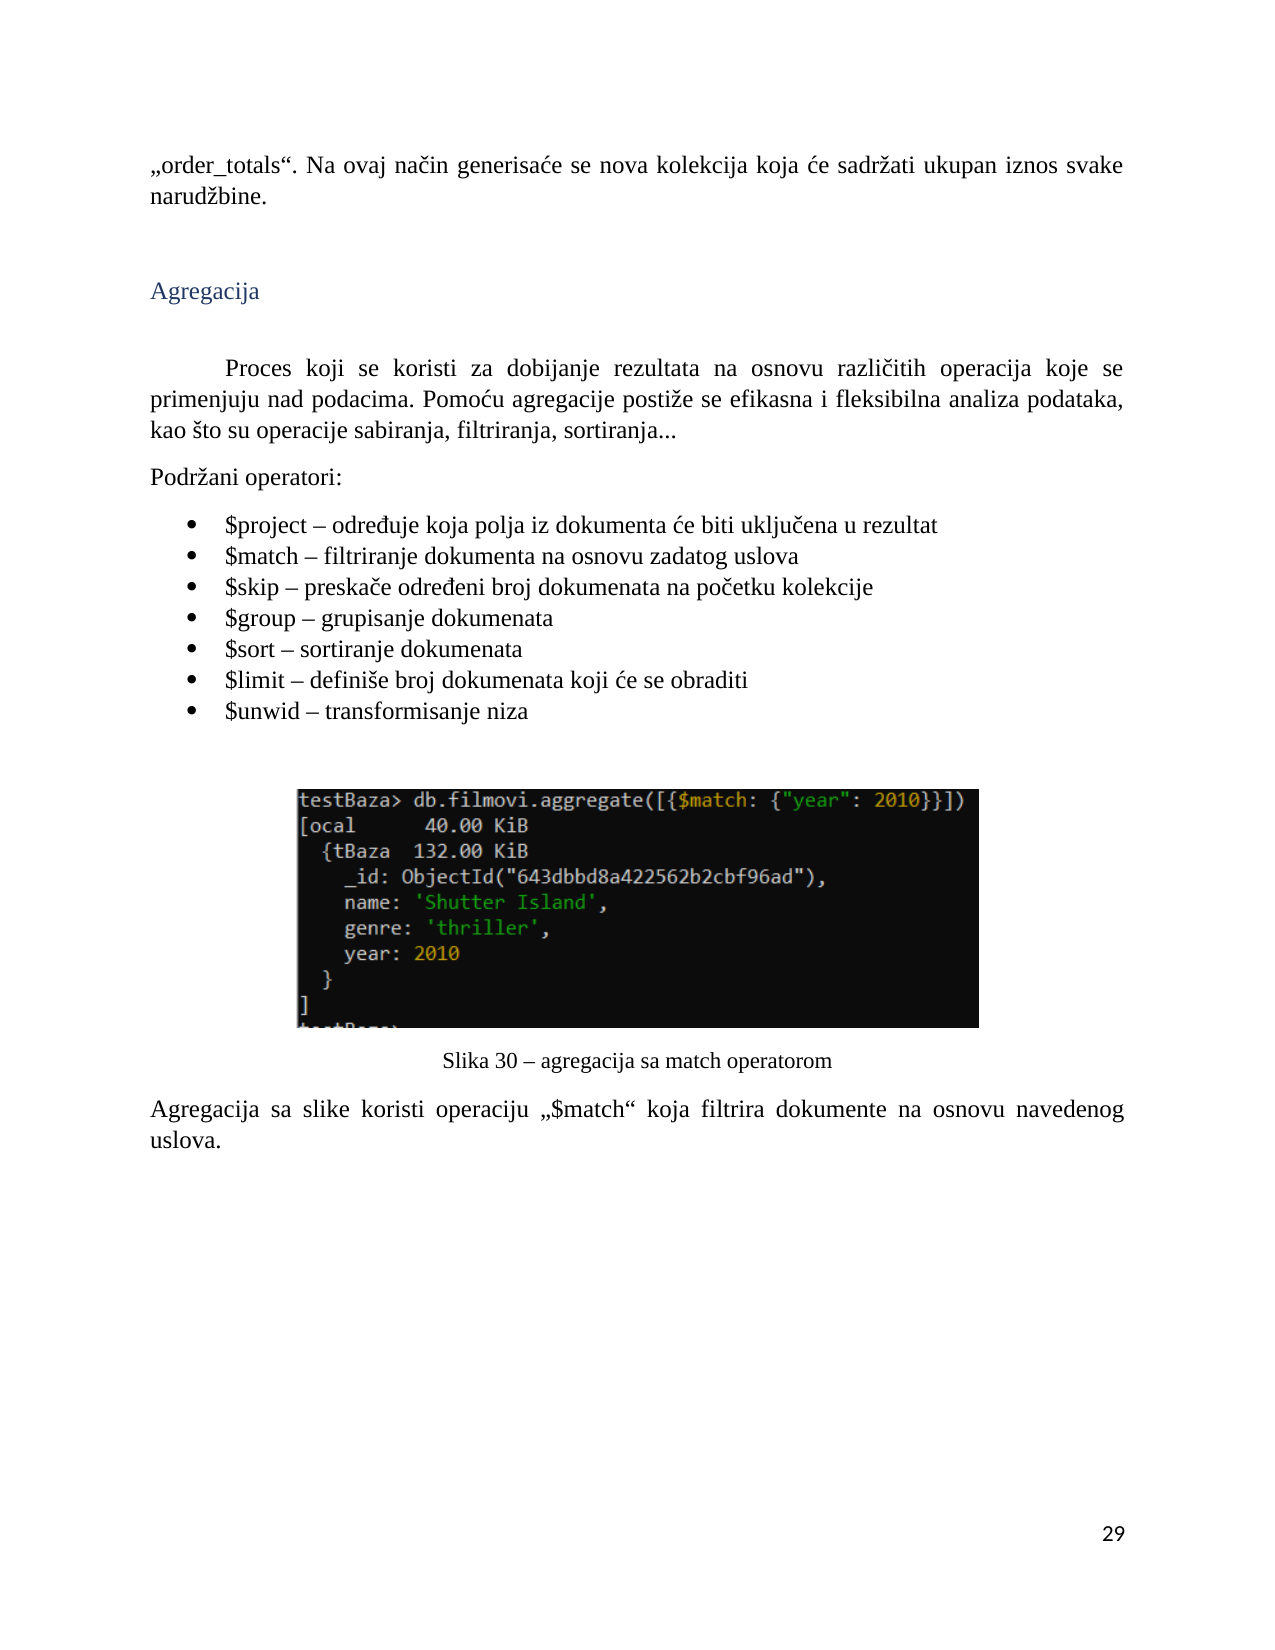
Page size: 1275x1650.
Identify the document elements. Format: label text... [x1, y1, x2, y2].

subtitle Agregacija [150, 276, 1125, 305]
list $skip – preskače određeni broj dokumenata na početku kolekcije [187, 572, 1125, 601]
list $match – filtriranje dokumenta na osnovu zadatog uslova [187, 541, 1125, 570]
list $group – grupisanje dokumenata [187, 603, 1125, 632]
text Agregacija sa slike koristi operaciju „$match“ koja filtrira dokumente na osnovu navedenog uslova. [150, 1094, 1125, 1153]
list $limit – definiše broj dokumenata koji će se obraditi [187, 665, 1125, 694]
text Slika 30 – agregacija sa match operatorom [150, 1047, 1125, 1073]
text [150, 150, 1125, 210]
text Proces koji se koristi za dobijanje rezultata na osnovu različitih operacija koje se primenjuju nad podacima. Pomoću agregacije postiže se efikasna i fleksibilna analiza podataka, kao što su operacije sabiranja, filtriranja, sortiranja... [150, 353, 1125, 443]
text Podržani operatori: [150, 462, 1125, 491]
list $project – određuje koja polja iz dokumenta će biti uključena u rezultat [187, 510, 1125, 539]
list $unwid – transformisanje niza [187, 696, 1125, 725]
list $sort – sortiranje dokumenata [187, 634, 1125, 663]
picture [296, 789, 979, 1028]
